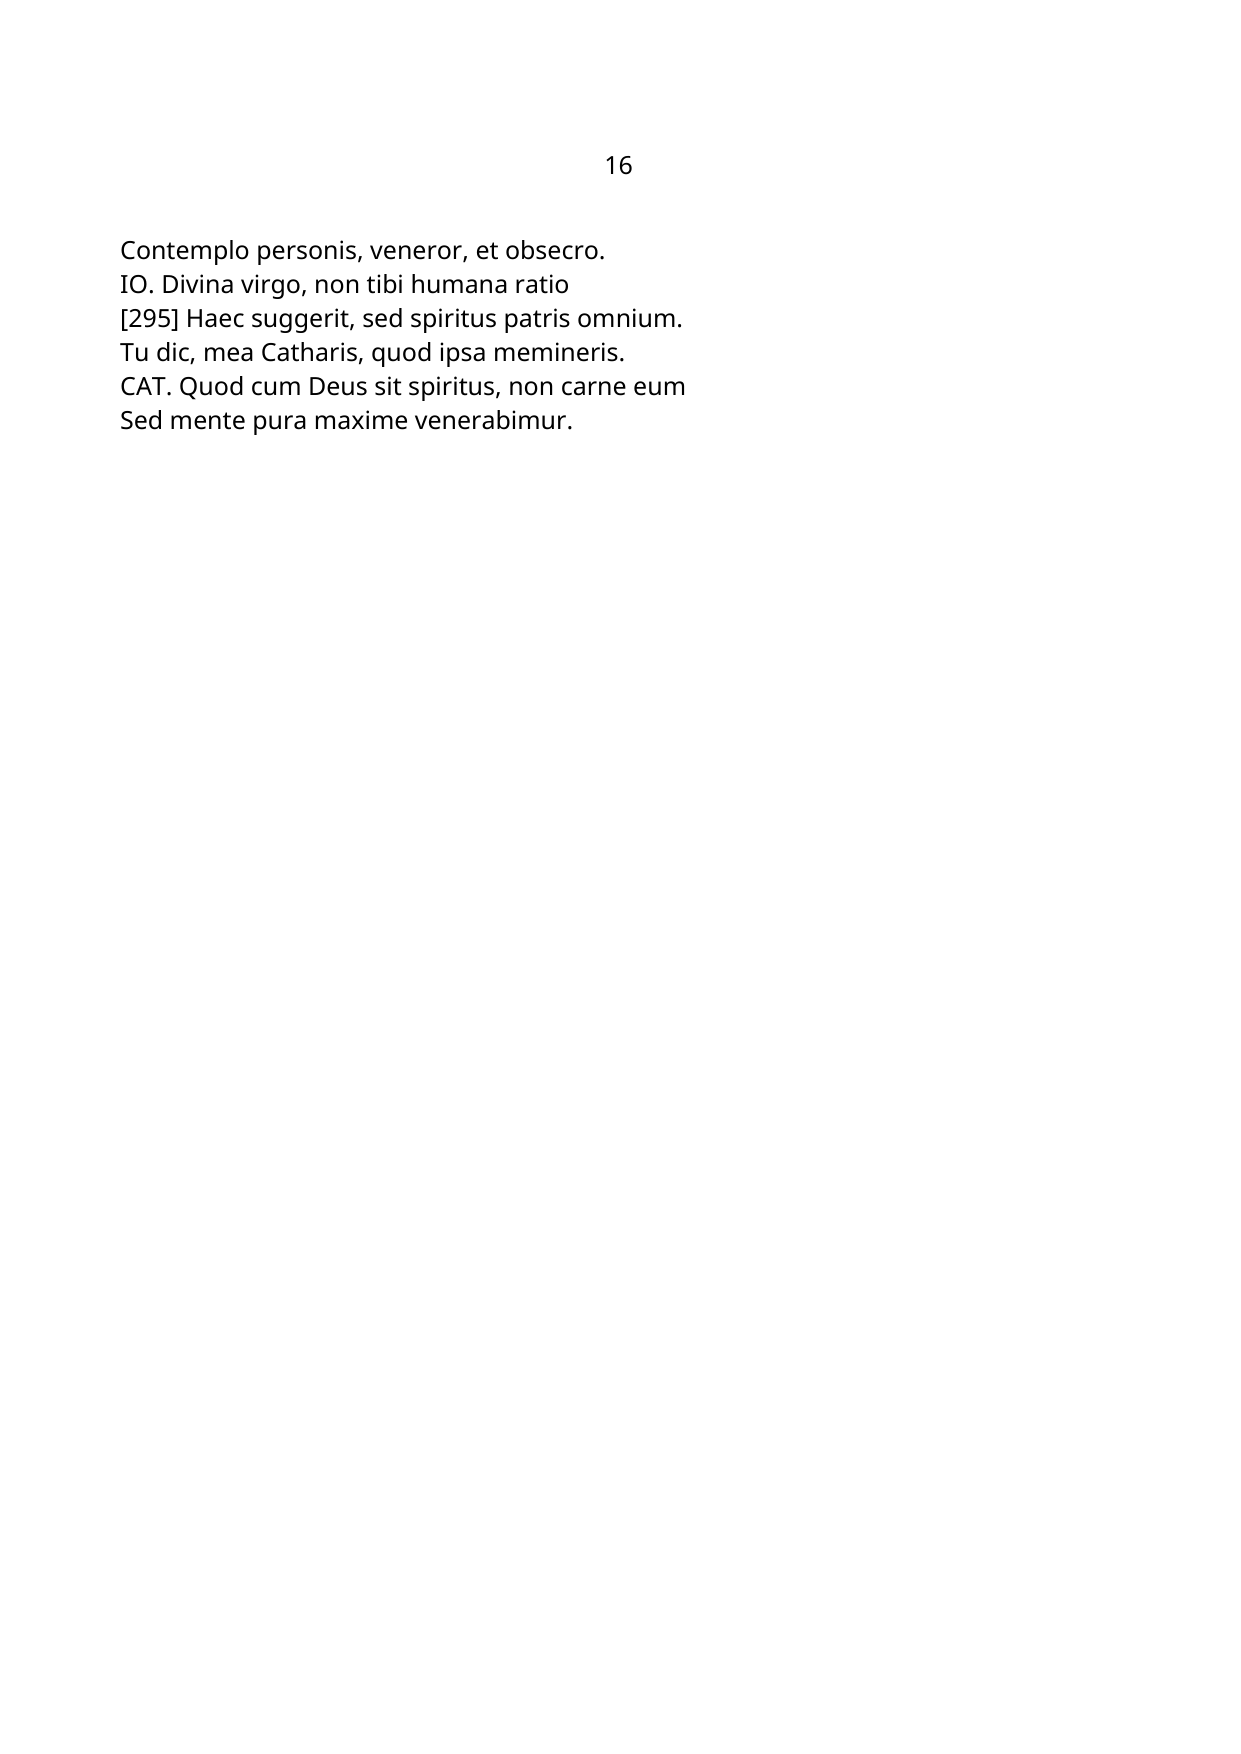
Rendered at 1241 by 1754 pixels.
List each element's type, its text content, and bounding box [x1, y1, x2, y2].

text Sed mente pura maxime venerabimur. [120, 403, 1120, 437]
text [295] Haec suggerit, sed spiritus patris omnium. [120, 301, 1120, 335]
text Tu dic, mea Catharis, quod ipsa memineris. [120, 335, 1120, 369]
text CAT. Quod cum Deus sit spiritus, non carne eum [120, 369, 1120, 403]
text IO. Divina virgo, non tibi humana ratio [120, 267, 1120, 301]
text Contemplo personis, veneror, et obsecro. [120, 232, 1120, 267]
